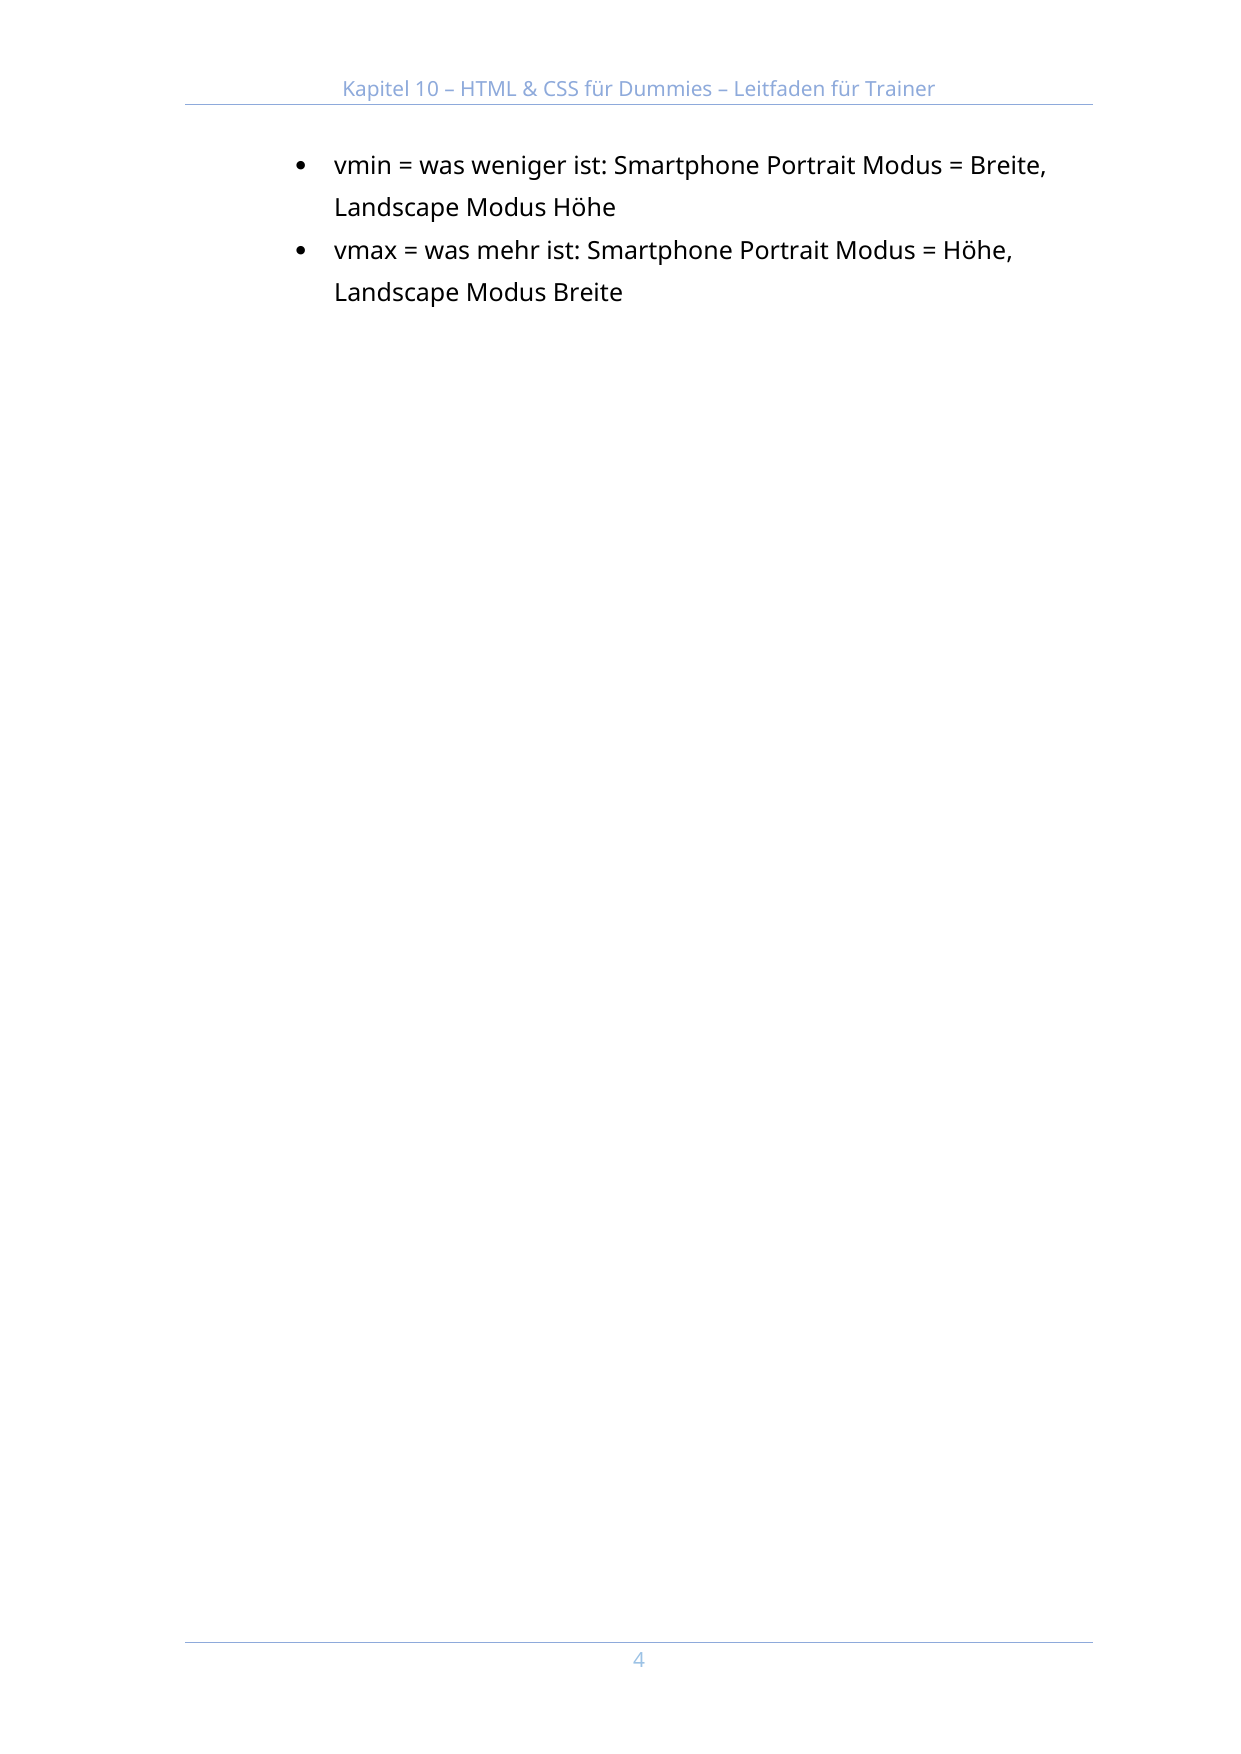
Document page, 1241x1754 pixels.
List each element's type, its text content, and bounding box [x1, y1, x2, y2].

list vmax = was mehr ist: Smartphone Portrait Modus = Höhe, Landscape Modus Breite [296, 233, 1093, 309]
list vmin = was weniger ist: Smartphone Portrait Modus = Breite, Landscape Modus Höhe [296, 148, 1093, 224]
